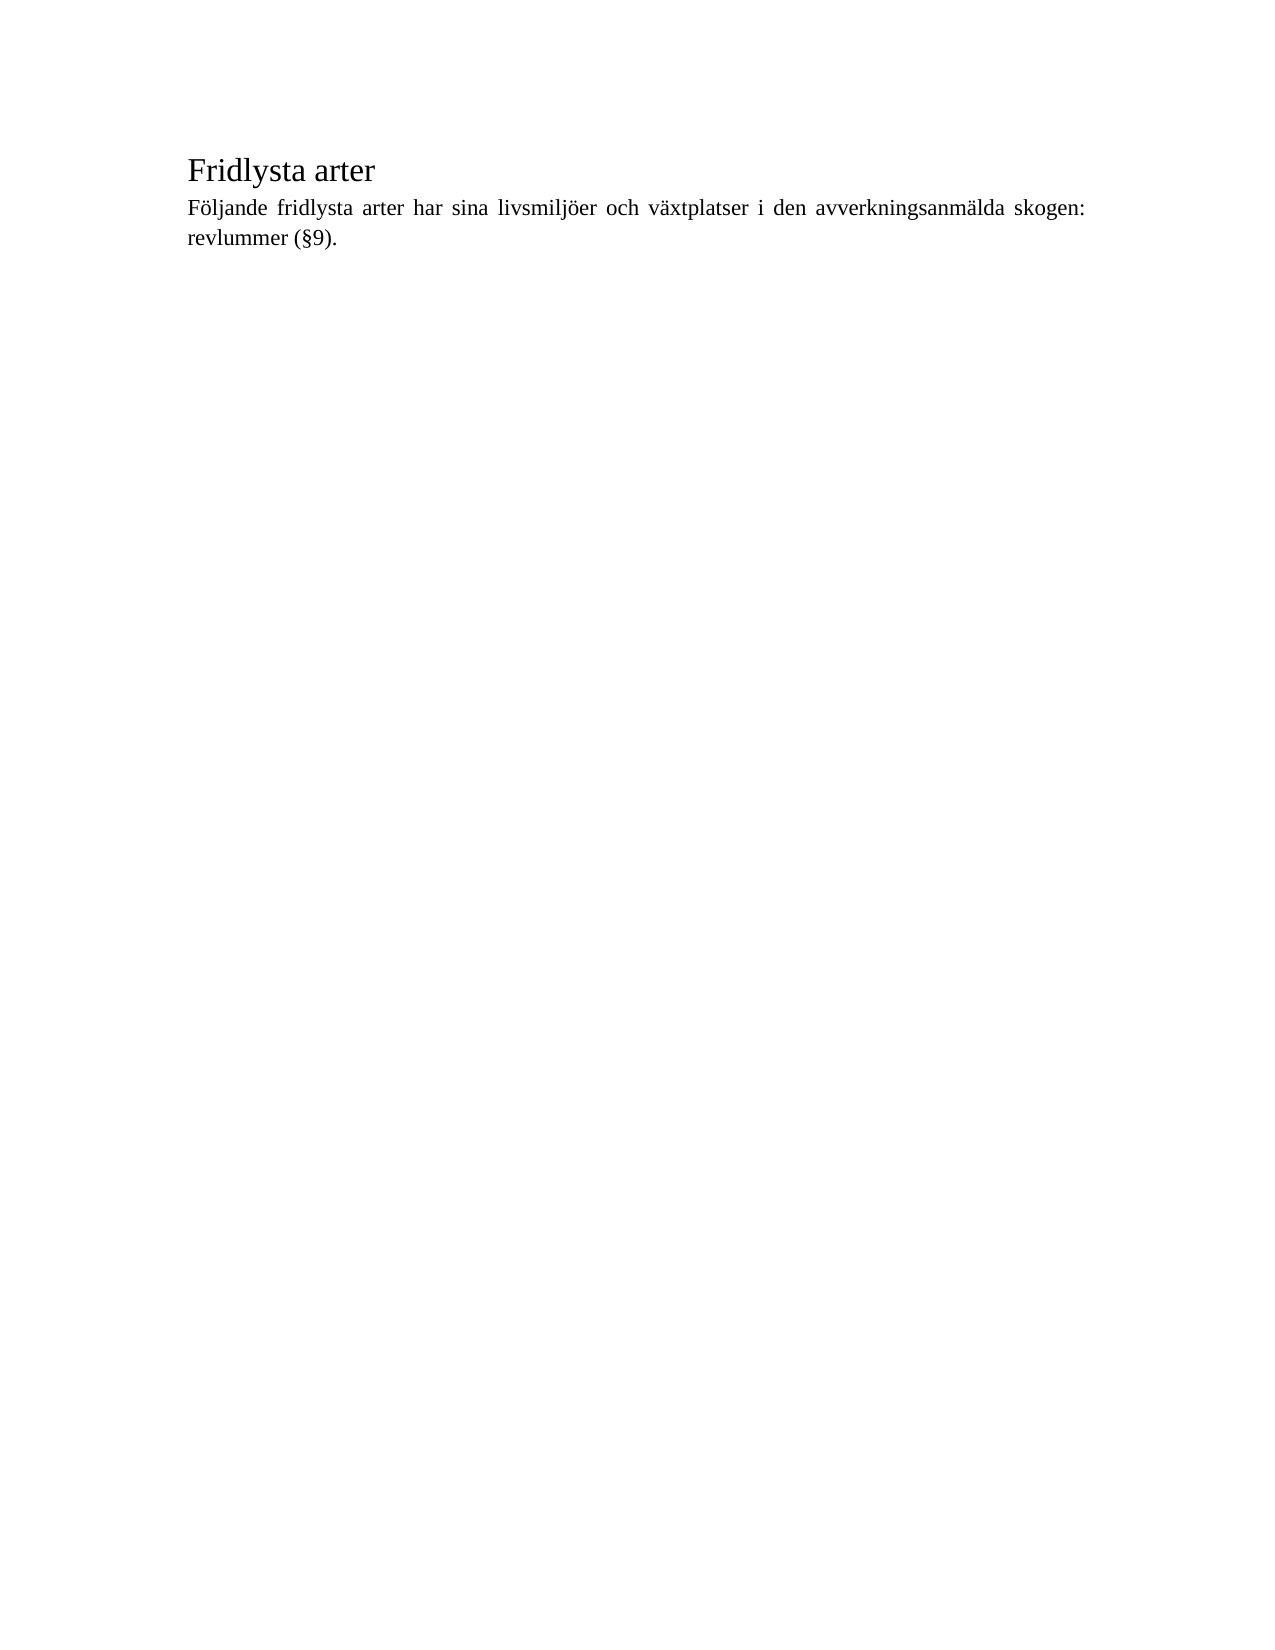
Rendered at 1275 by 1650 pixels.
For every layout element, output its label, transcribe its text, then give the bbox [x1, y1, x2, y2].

subtitle Fridlysta arter [187, 150, 1087, 188]
text Följande fridlysta arter har sina livsmiljöer och växtplatser i den avverkningsanmälda skogen: revlummer (§9). [187, 194, 1087, 251]
